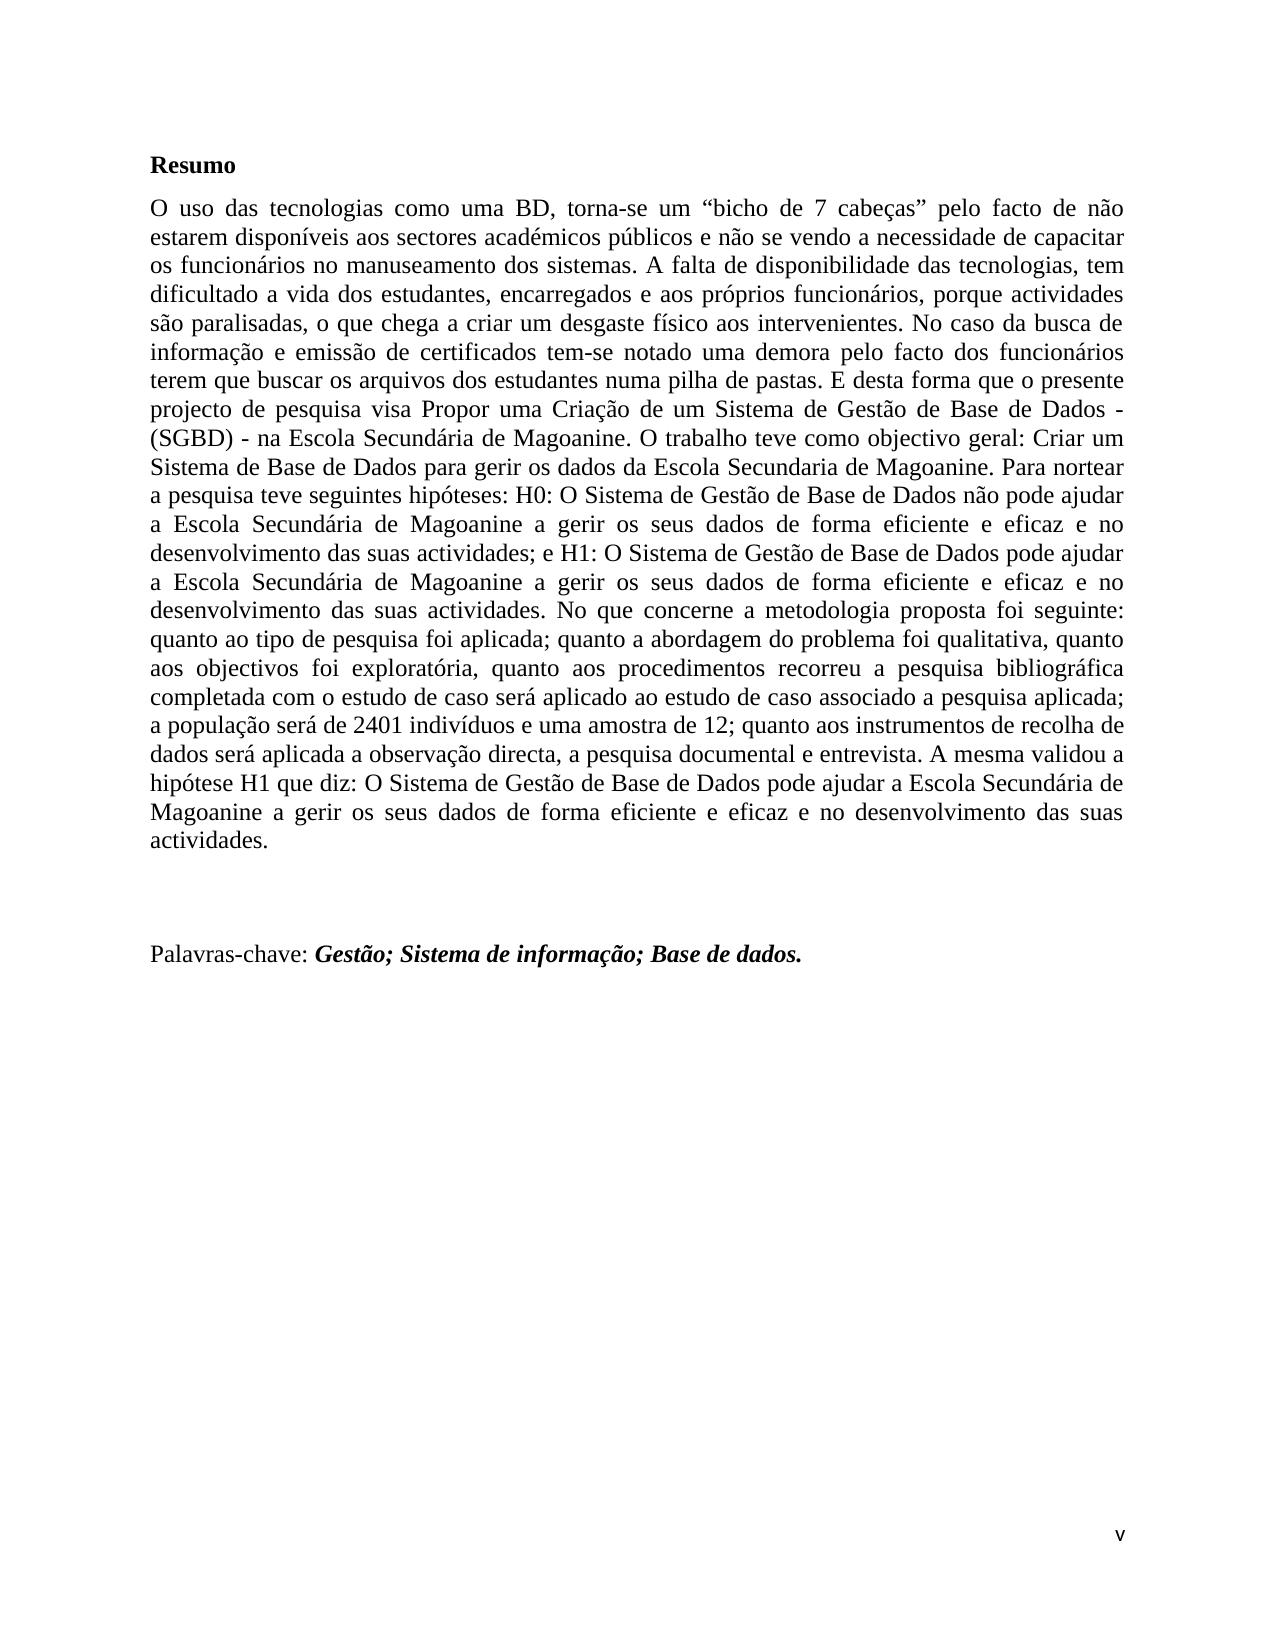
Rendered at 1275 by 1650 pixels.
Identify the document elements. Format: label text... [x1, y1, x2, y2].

text O uso das tecnologias como uma BD, torna-se um “bicho de 7 cabeças” pelo facto de não estarem disponíveis aos sectores académicos públicos e não se vendo a necessidade de capacitar os funcionários no manuseamento dos sistemas. A falta de disponibilidade das tecnologias, tem dificultado a vida dos estudantes, encarregados e aos próprios funcionários, porque actividades são paralisadas, o que chega a criar um desgaste físico aos intervenientes. No caso da busca de informação e emissão de certificados tem-se notado uma demora pelo facto dos funcionários terem que buscar os arquivos dos estudantes numa pilha de pastas. E desta forma que o presente projecto de pesquisa visa Propor uma Criação de um Sistema de Gestão de Base de Dados - (SGBD) - na Escola Secundária de Magoanine. O trabalho teve como objectivo geral: Criar um Sistema de Base de Dados para gerir os dados da Escola Secundaria de Magoanine. Para nortear a pesquisa teve seguintes hipóteses: H0: O Sistema de Gestão de Base de Dados não pode ajudar a Escola Secundária de Magoanine a gerir os seus dados de forma eficiente e eficaz e no desenvolvimento das suas actividades; e H1: O Sistema de Gestão de Base de Dados pode ajudar a Escola Secundária de Magoanine a gerir os seus dados de forma eficiente e eficaz e no desenvolvimento das suas actividades. No que concerne a metodologia proposta foi seguinte: quanto ao tipo de pesquisa foi aplicada; quanto a abordagem do problema foi qualitativa, quanto aos objectivos foi exploratória, quanto aos procedimentos recorreu a pesquisa bibliográfica completada com o estudo de caso será aplicado ao estudo de caso associado a pesquisa aplicada; a população será de 2401 indivíduos e uma amostra de 12; quanto aos instrumentos de recolha de dados será aplicada a observação directa, a pesquisa documental e entrevista. A mesma validou a hipótese H1 que diz: O Sistema de Gestão de Base de Dados pode ajudar a Escola Secundária de Magoanine a gerir os seus dados de forma eficiente e eficaz e no desenvolvimento das suas actividades. [150, 193, 1125, 854]
subtitle Resumo [150, 150, 1125, 179]
text Palavras-chave: Gestão; Sistema de informação; Base de dados. [150, 939, 1125, 968]
